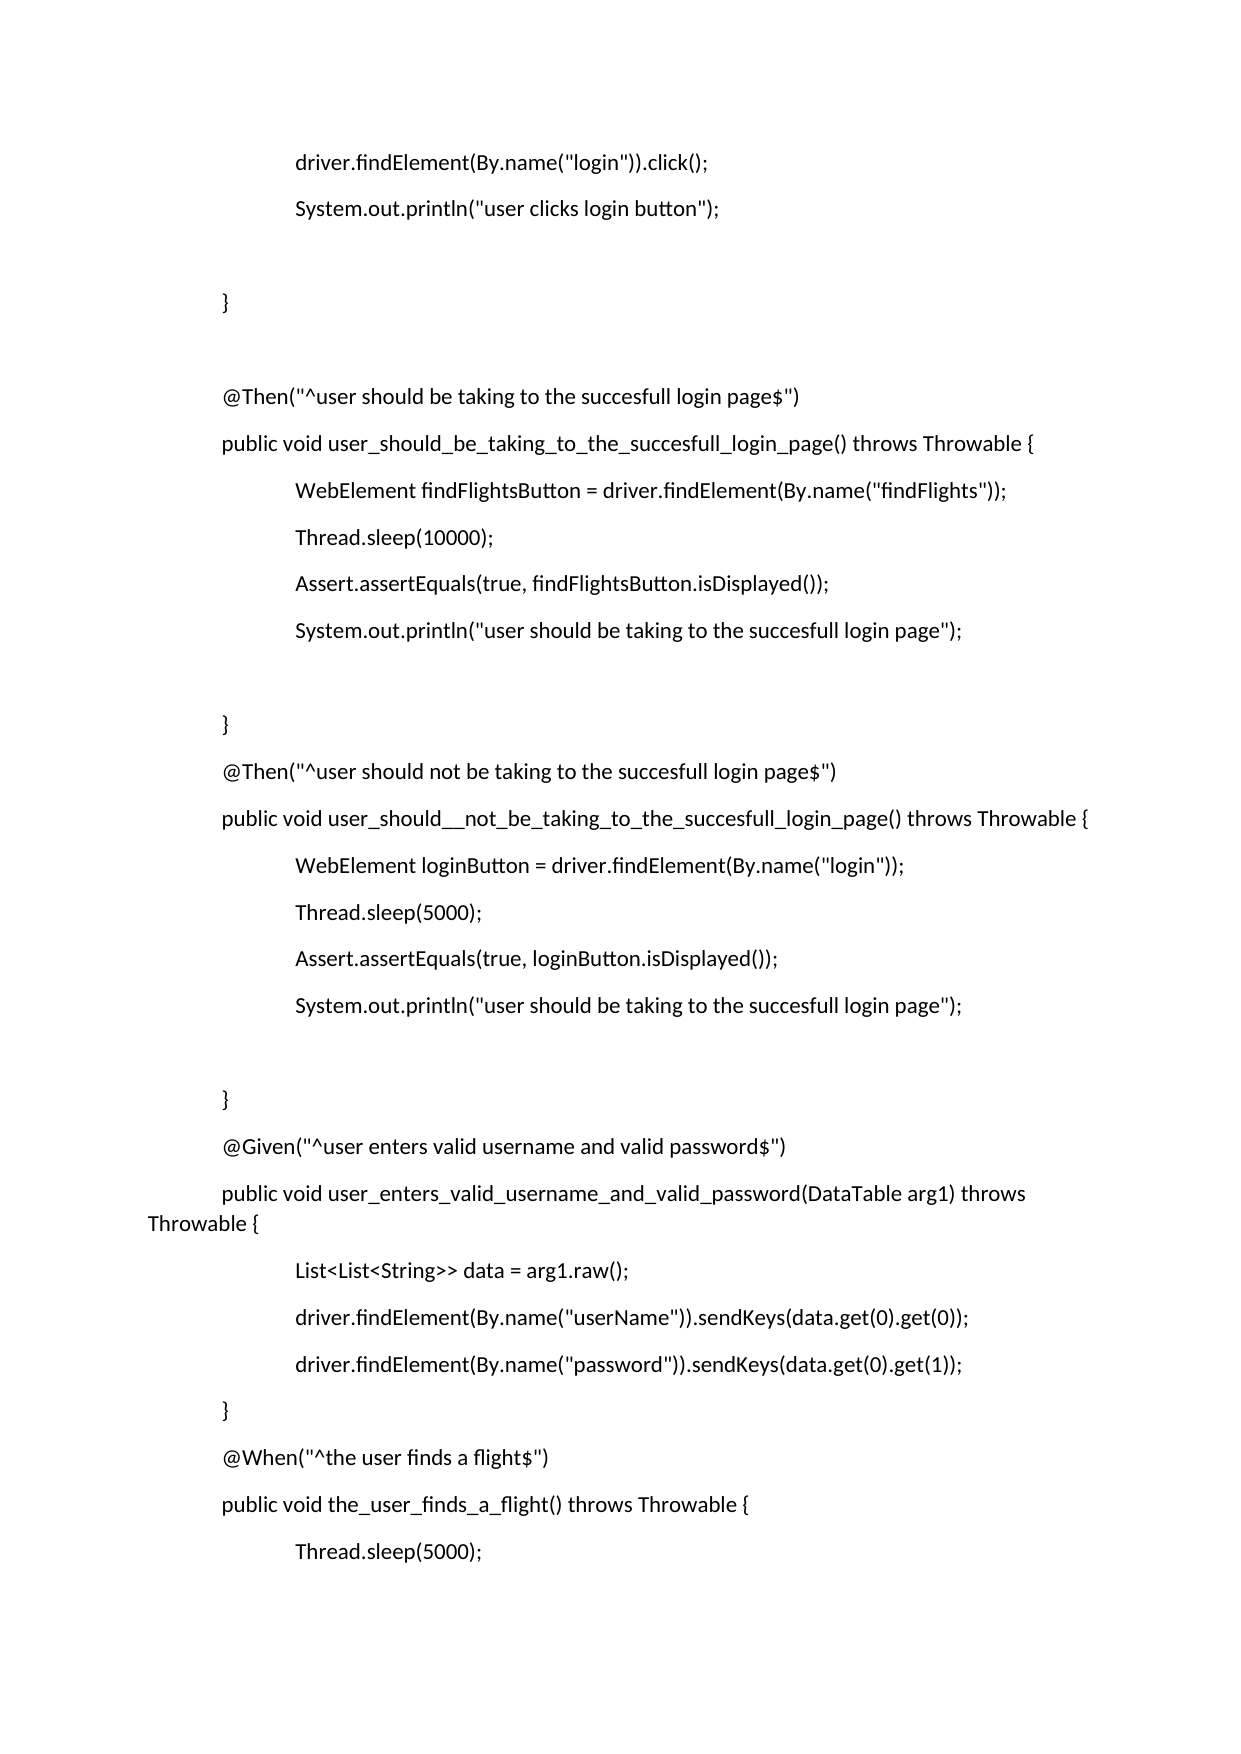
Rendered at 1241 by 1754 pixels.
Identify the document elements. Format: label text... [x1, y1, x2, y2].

text @Given("^user enters valid username and valid password$") [148, 1132, 1093, 1160]
text public void user_should__not_be_taking_to_the_succesfull_login_page() throws Throwable { [148, 804, 1093, 832]
text @Then("^user should not be taking to the succesfull login page$") [148, 757, 1093, 785]
text } [148, 710, 1093, 738]
text Assert.assertEquals(true, loginButton.isDisplayed()); [148, 944, 1093, 972]
text @When("^the user finds a flight$") [148, 1443, 1093, 1471]
text } [148, 288, 1093, 316]
text driver.findElement(By.name("login")).click(); [148, 148, 1093, 176]
text System.out.println("user clicks login button"); [148, 194, 1093, 222]
text Thread.sleep(5000); [148, 898, 1093, 926]
text driver.findElement(By.name("password")).sendKeys(data.get(0).get(1)); [148, 1350, 1093, 1378]
text driver.findElement(By.name("userName")).sendKeys(data.get(0).get(0)); [148, 1303, 1093, 1331]
text @Then("^user should be taking to the succesfull login page$") [148, 382, 1093, 410]
text public void user_enters_valid_username_and_valid_password(DataTable arg1) throws Throwable { [148, 1179, 1093, 1237]
text public void the_user_finds_a_flight() throws Throwable { [148, 1490, 1093, 1518]
text } [148, 1397, 1093, 1424]
text System.out.println("user should be taking to the succesfull login page"); [148, 991, 1093, 1019]
text System.out.println("user should be taking to the succesfull login page"); [148, 616, 1093, 644]
text public void user_should_be_taking_to_the_succesfull_login_page() throws Throwable { [148, 429, 1093, 457]
text WebElement findFlightsButton = driver.findElement(By.name("findFlights")); [148, 476, 1093, 504]
text Thread.sleep(10000); [148, 523, 1093, 551]
text } [148, 1085, 1093, 1113]
text Assert.assertEquals(true, findFlightsButton.isDisplayed()); [148, 569, 1093, 597]
text Thread.sleep(5000); [148, 1537, 1093, 1565]
text List<List<String>> data = arg1.raw(); [148, 1256, 1093, 1284]
text WebElement loginButton = driver.findElement(By.name("login")); [148, 851, 1093, 879]
